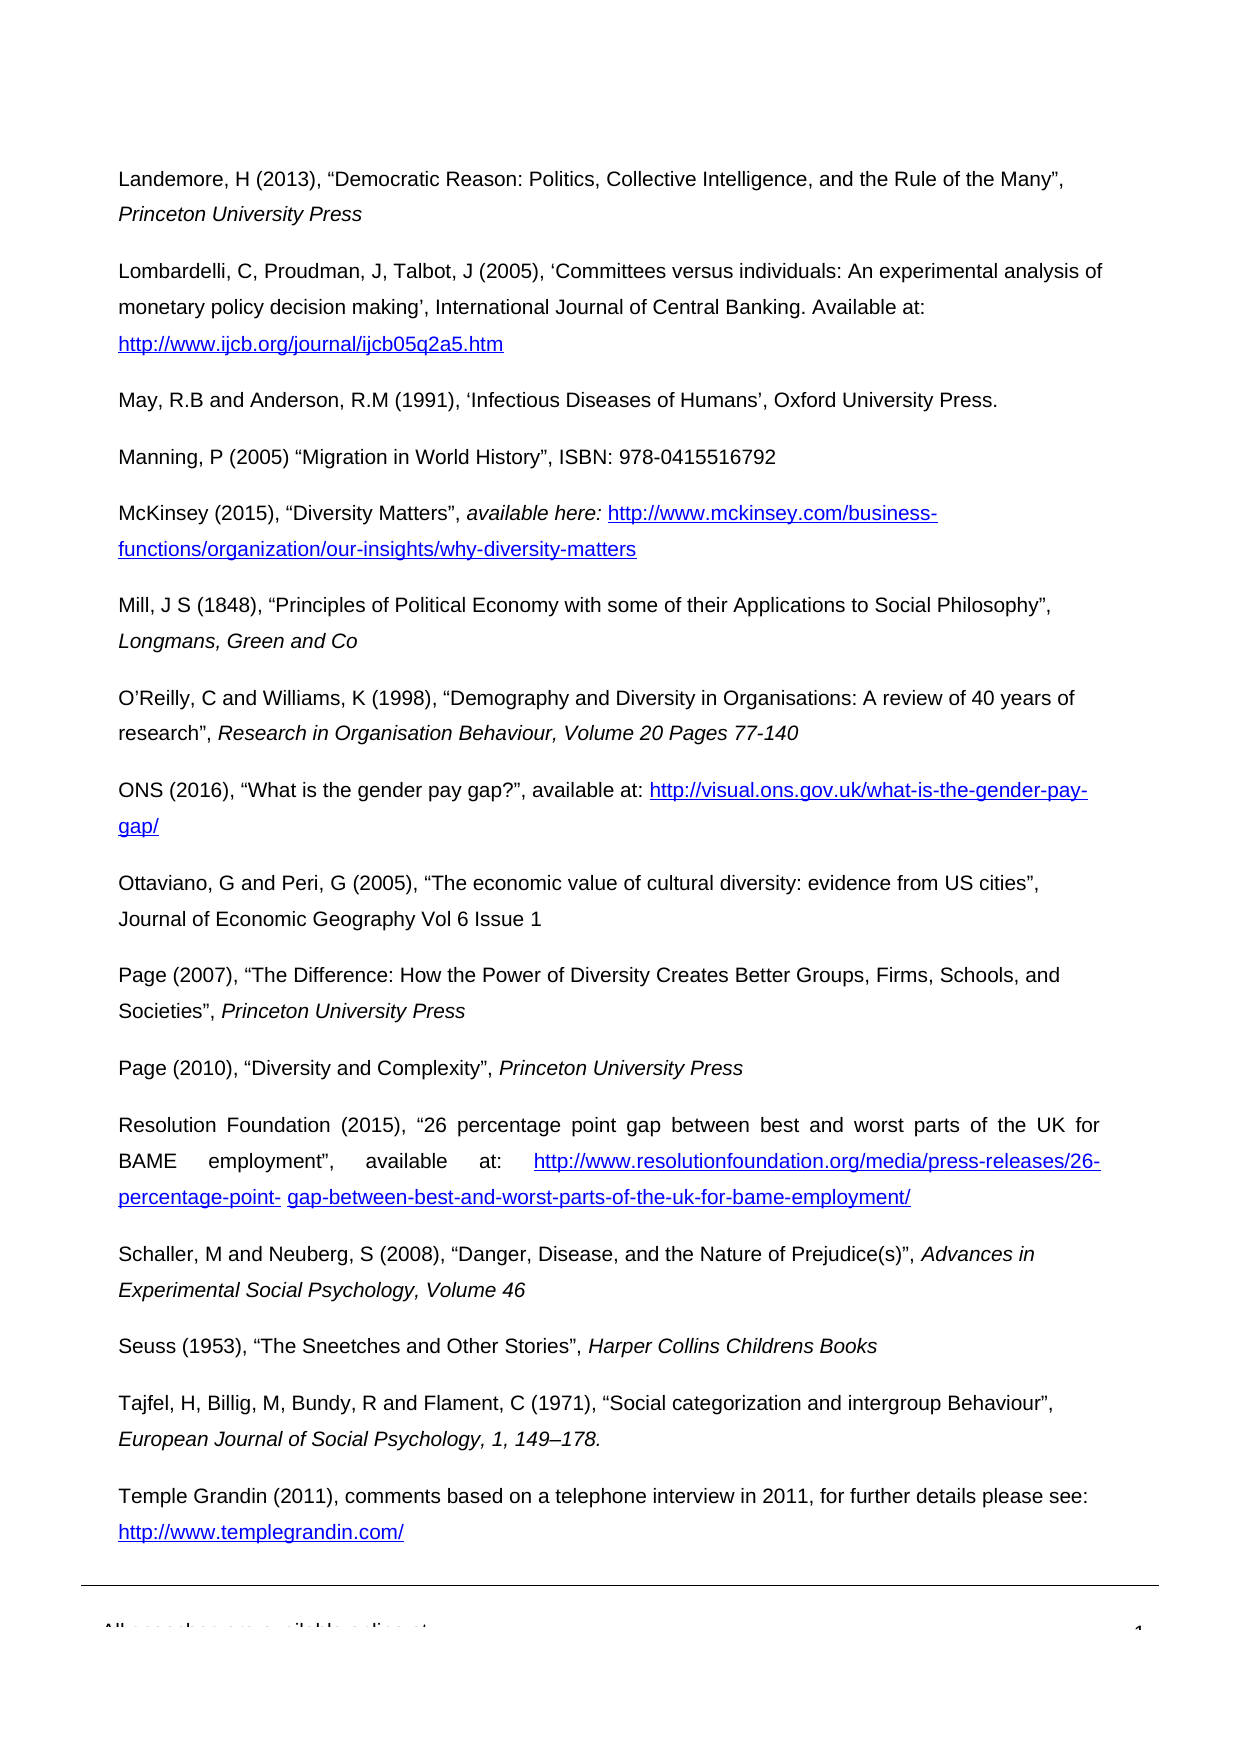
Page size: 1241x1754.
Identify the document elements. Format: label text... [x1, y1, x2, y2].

text Page (2007), “The Difference: How the Power of Diversity Creates Better Groups, Firms, Schools, and Societies”, Princeton University Press [118, 963, 1134, 1023]
text Resolution Foundation (2015), “26 percentage point gap between best and worst parts of the UK for BAME employment”, available at: http://www.resolutionfoundation.org/media/press-releases/26-percentage-point- gap-between-best-and-worst-parts-of-the-uk-for-bame-employment/ [118, 1113, 1101, 1209]
text May, R.B and Anderson, R.M (1991), ‘Infectious Diseases of Humans’, Oxford University Press. Manning, P (2005) “Migration in World History”, ISBN: 978-0415516792 [118, 388, 1043, 468]
text Princeton University Press [118, 202, 1134, 226]
text Lombardelli, C, Proudman, J, Talbot, J (2005), ‘Committees versus individuals: An experimental analysis of monetary policy decision making’, International Journal of Central Banking. Available at: http://www.ijcb.org/journal/ijcb05q2a5.htm [118, 259, 1134, 355]
text Seuss (1953), “The Sneetches and Other Stories”, Harper Collins Childrens Books [118, 1334, 1134, 1358]
text McKinsey (2015), “Diversity Matters”, available here: http://www.mckinsey.com/business- functions/organization/our-insights/why-diversity-matters [118, 501, 938, 561]
text Temple Grandin (2011), comments based on a telephone interview in 2011, for further details please see: http://www.templegrandin.com/ [118, 1484, 1134, 1544]
text Longmans, Green and Co [118, 629, 1134, 653]
text ONS (2016), “What is the gender pay gap?”, available at: http://visual.ons.gov.uk/what-is-the-gender-pay- gap/ [118, 778, 1090, 838]
text Tajfel, H, Billig, M, Bundy, R and Flament, C (1971), “Social categorization and intergroup Behaviour”, [118, 1391, 1134, 1415]
text Landemore, H (2013), “Democratic Reason: Politics, Collective Intelligence, and the Rule of the Many”, [118, 167, 1134, 191]
text European Journal of Social Psychology, 1, 149–178. [118, 1427, 1134, 1451]
text Page (2010), “Diversity and Complexity”, Princeton University Press [118, 1056, 1134, 1080]
text Mill, J S (1848), “Principles of Political Economy with some of their Applications to Social Philosophy”, [118, 593, 1134, 617]
text Ottaviano, G and Peri, G (2005), “The economic value of cultural diversity: evidence from US cities”, Journal of Economic Geography Vol 6 Issue 1 [118, 871, 1111, 931]
text Schaller, M and Neuberg, S (2008), “Danger, Disease, and the Nature of Prejudice(s)”, Advances in Experimental Social Psychology, Volume 46 [118, 1241, 1037, 1301]
text O’Reilly, C and Williams, K (1998), “Demography and Diversity in Organisations: A review of 40 years of research”, Research in Organisation Behaviour, Volume 20 Pages 77-140 [118, 686, 1134, 745]
